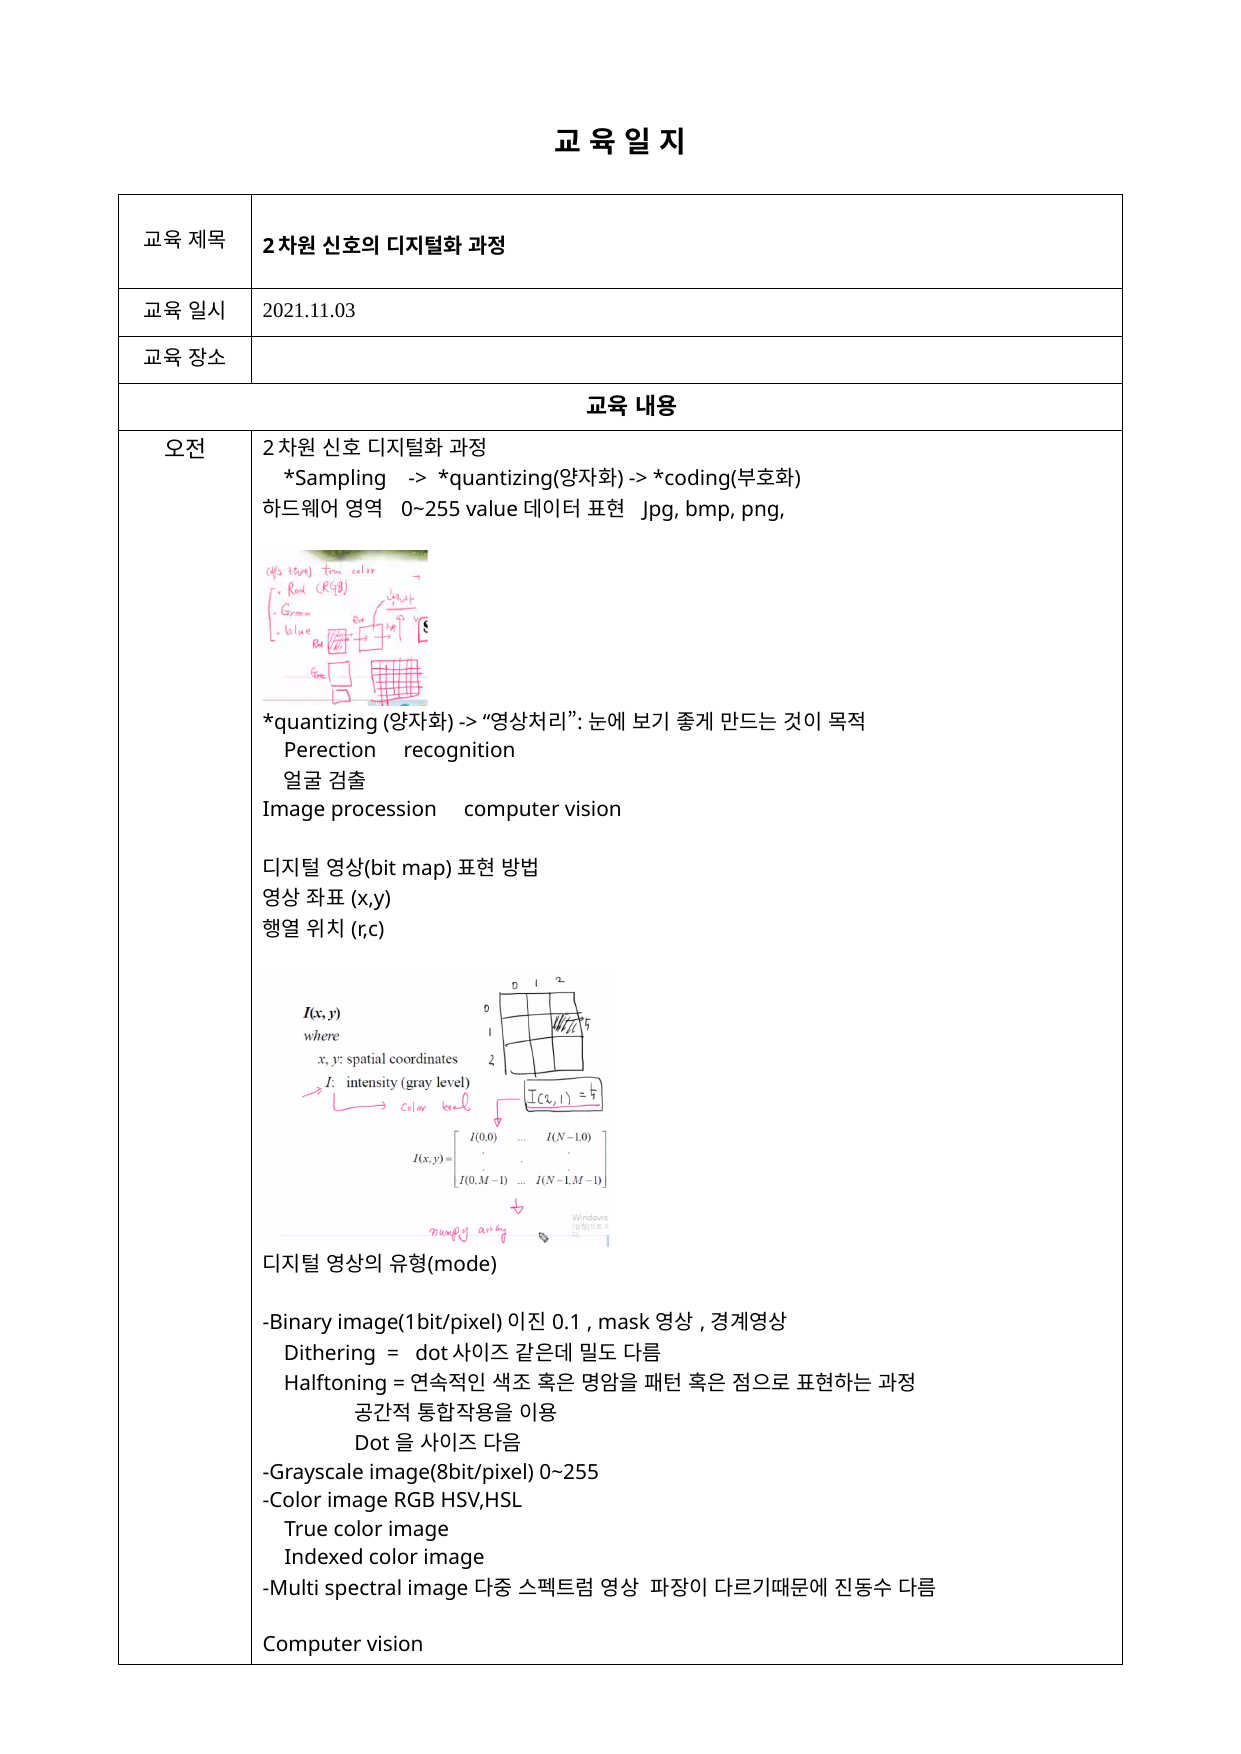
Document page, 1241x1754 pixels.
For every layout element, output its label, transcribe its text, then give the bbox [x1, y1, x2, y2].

table_cell [252, 337, 1122, 383]
table_header 교육 제목 [119, 195, 251, 288]
table_cell 오전 [119, 431, 251, 1664]
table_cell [252, 431, 1122, 1664]
table_cell 2021.11.03 [252, 289, 1122, 336]
picture [262, 550, 428, 706]
table_cell 교육 내용 [119, 384, 1122, 430]
table_cell 교육 일시 [119, 289, 251, 336]
table_header 2차원 신호의 디지털화 과정 [252, 195, 1122, 288]
picture [262, 970, 610, 1247]
table_cell 교육 장소 [119, 337, 251, 383]
